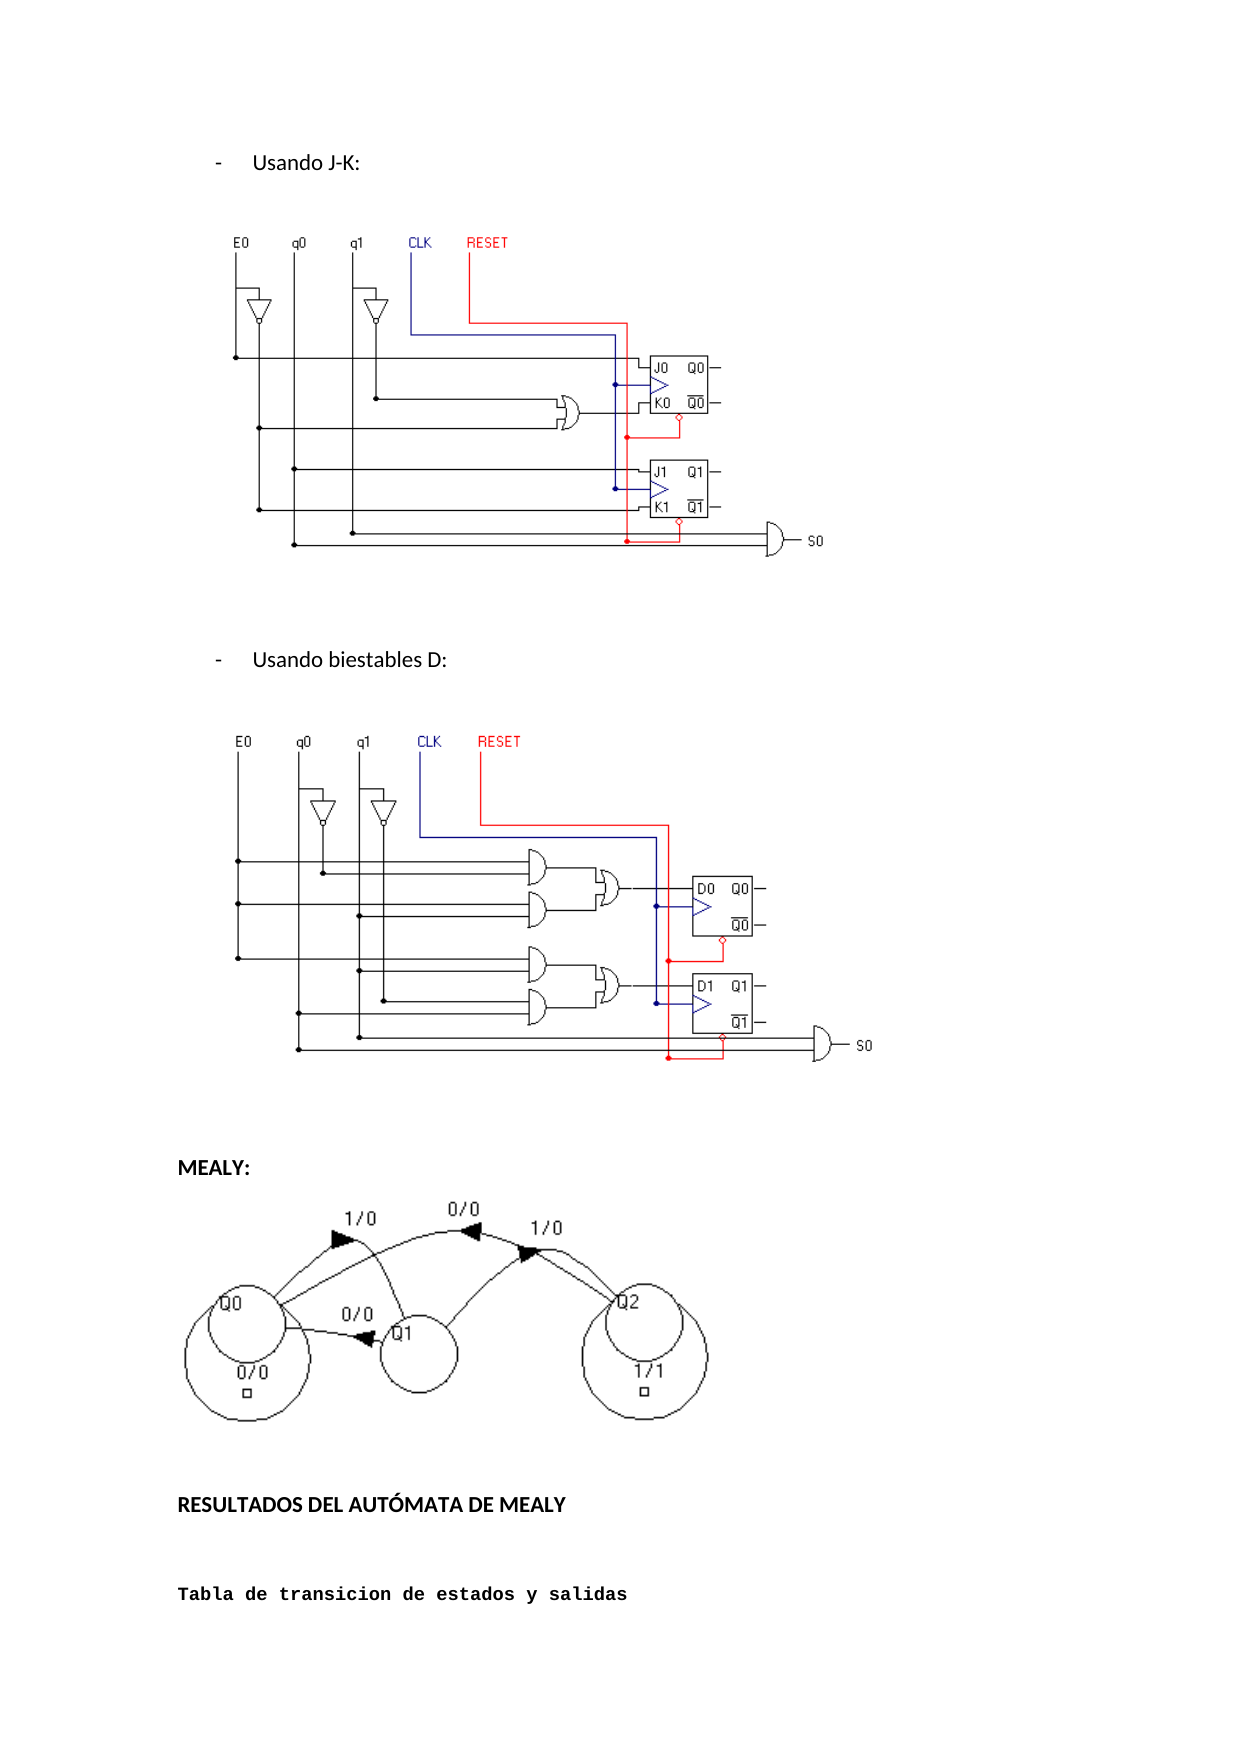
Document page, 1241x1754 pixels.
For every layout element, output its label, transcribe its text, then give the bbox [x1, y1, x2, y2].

list Usando biestables D: [215, 645, 1063, 673]
text Tabla de transicion de estados y salidas [177, 1584, 1063, 1606]
list Usando J-K: [215, 148, 1063, 176]
text RESULTADOS DEL AUTÓMATA DE MEALY [177, 1491, 1063, 1519]
picture [177, 1200, 715, 1425]
picture [177, 194, 901, 627]
text MEALY: [177, 1153, 1063, 1181]
picture [177, 692, 953, 1135]
